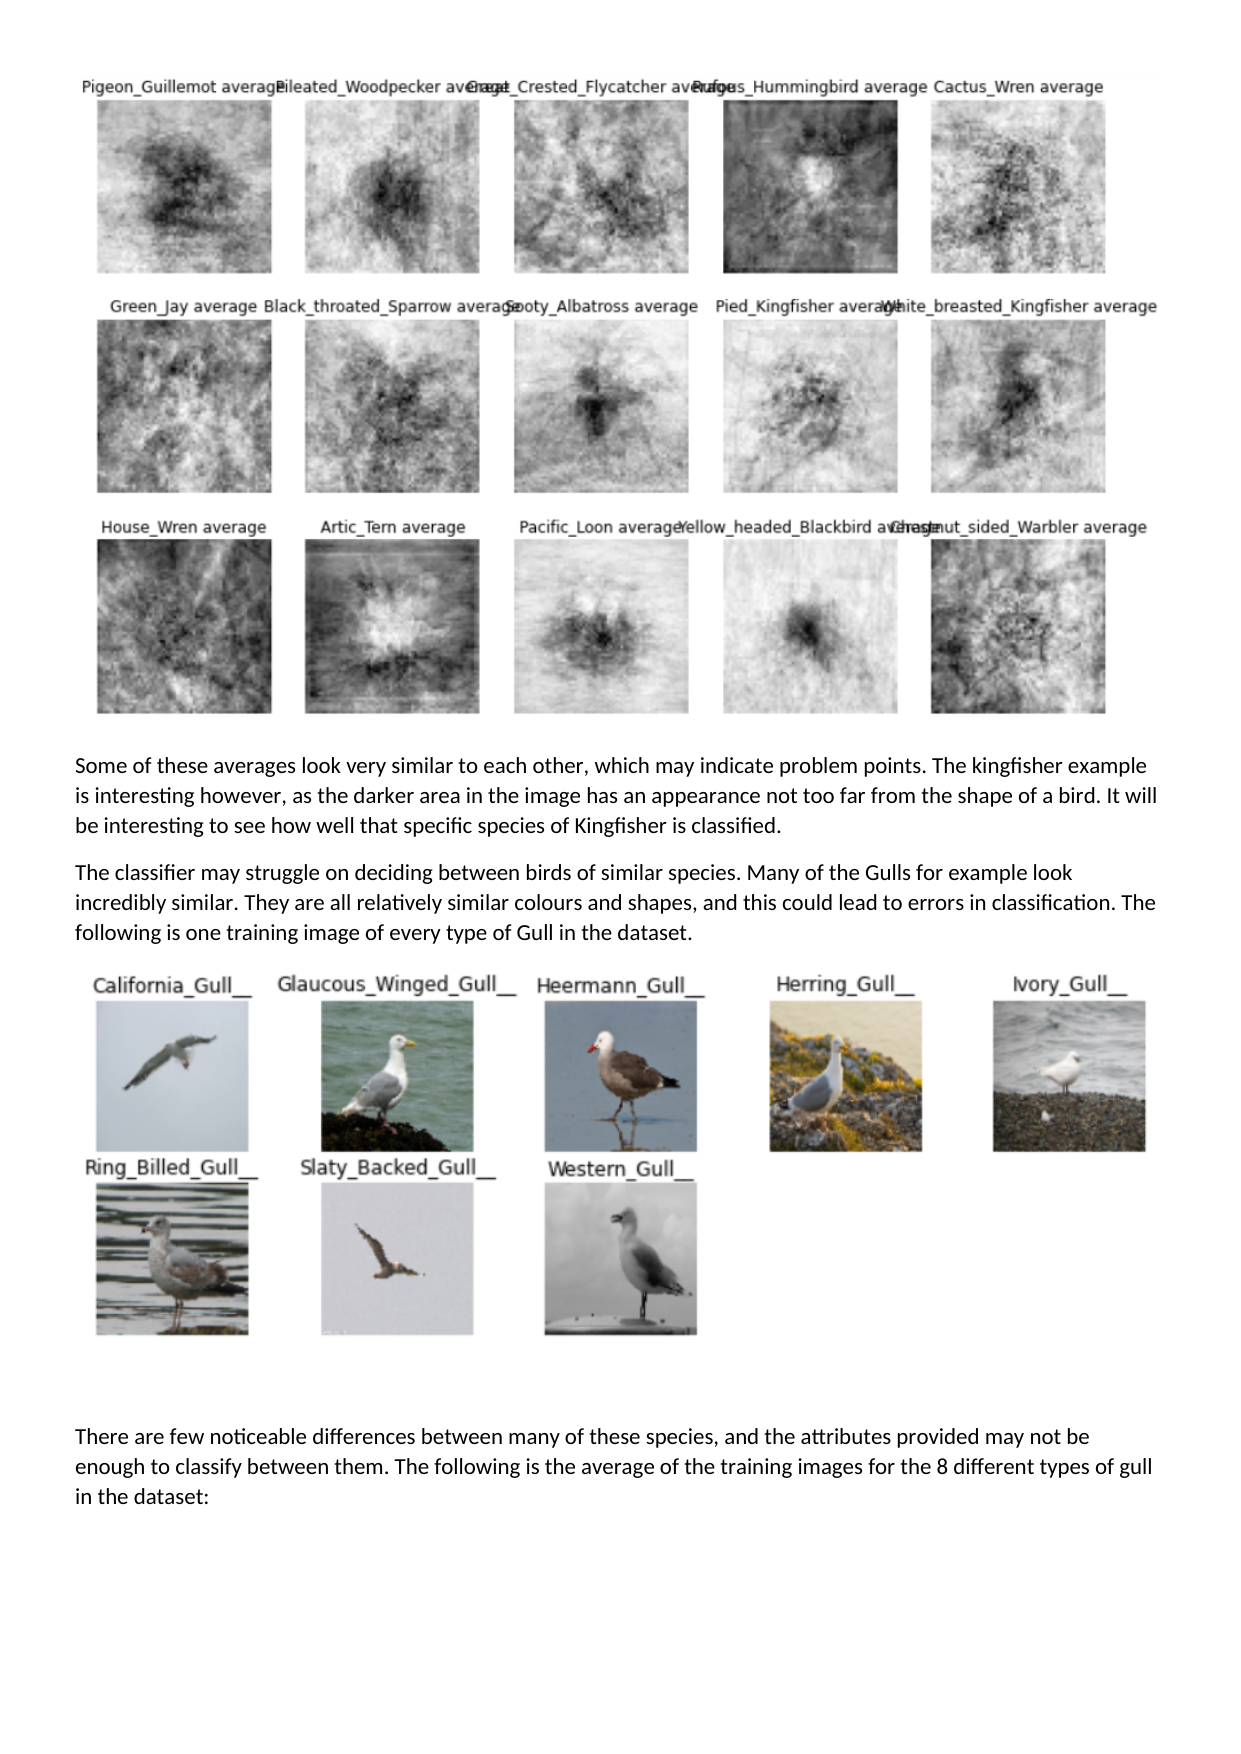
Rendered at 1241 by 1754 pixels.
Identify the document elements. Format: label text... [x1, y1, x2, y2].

picture [75, 965, 1166, 1357]
text The classifier may struggle on deciding between birds of similar species. Many of the Gulls for example look incredibly similar. They are all relatively similar colours and shapes, and this could lead to errors in classification. The following is one training image of every type of Gull in the dataset. [75, 858, 1165, 946]
text Some of these averages look very similar to each other, which may indicate problem points. The kingfisher example is interesting however, as the darker area in the image has an appearance not too far from the shape of a bird. It will be interesting to see how well that specific species of Kingfisher is classified. [75, 751, 1165, 839]
picture [75, 75, 1166, 732]
text There are few noticeable differences between many of these species, and the attributes provided may not be enough to classify between them. The following is the average of the training images for the 8 different types of gull in the dataset: [75, 1422, 1165, 1511]
